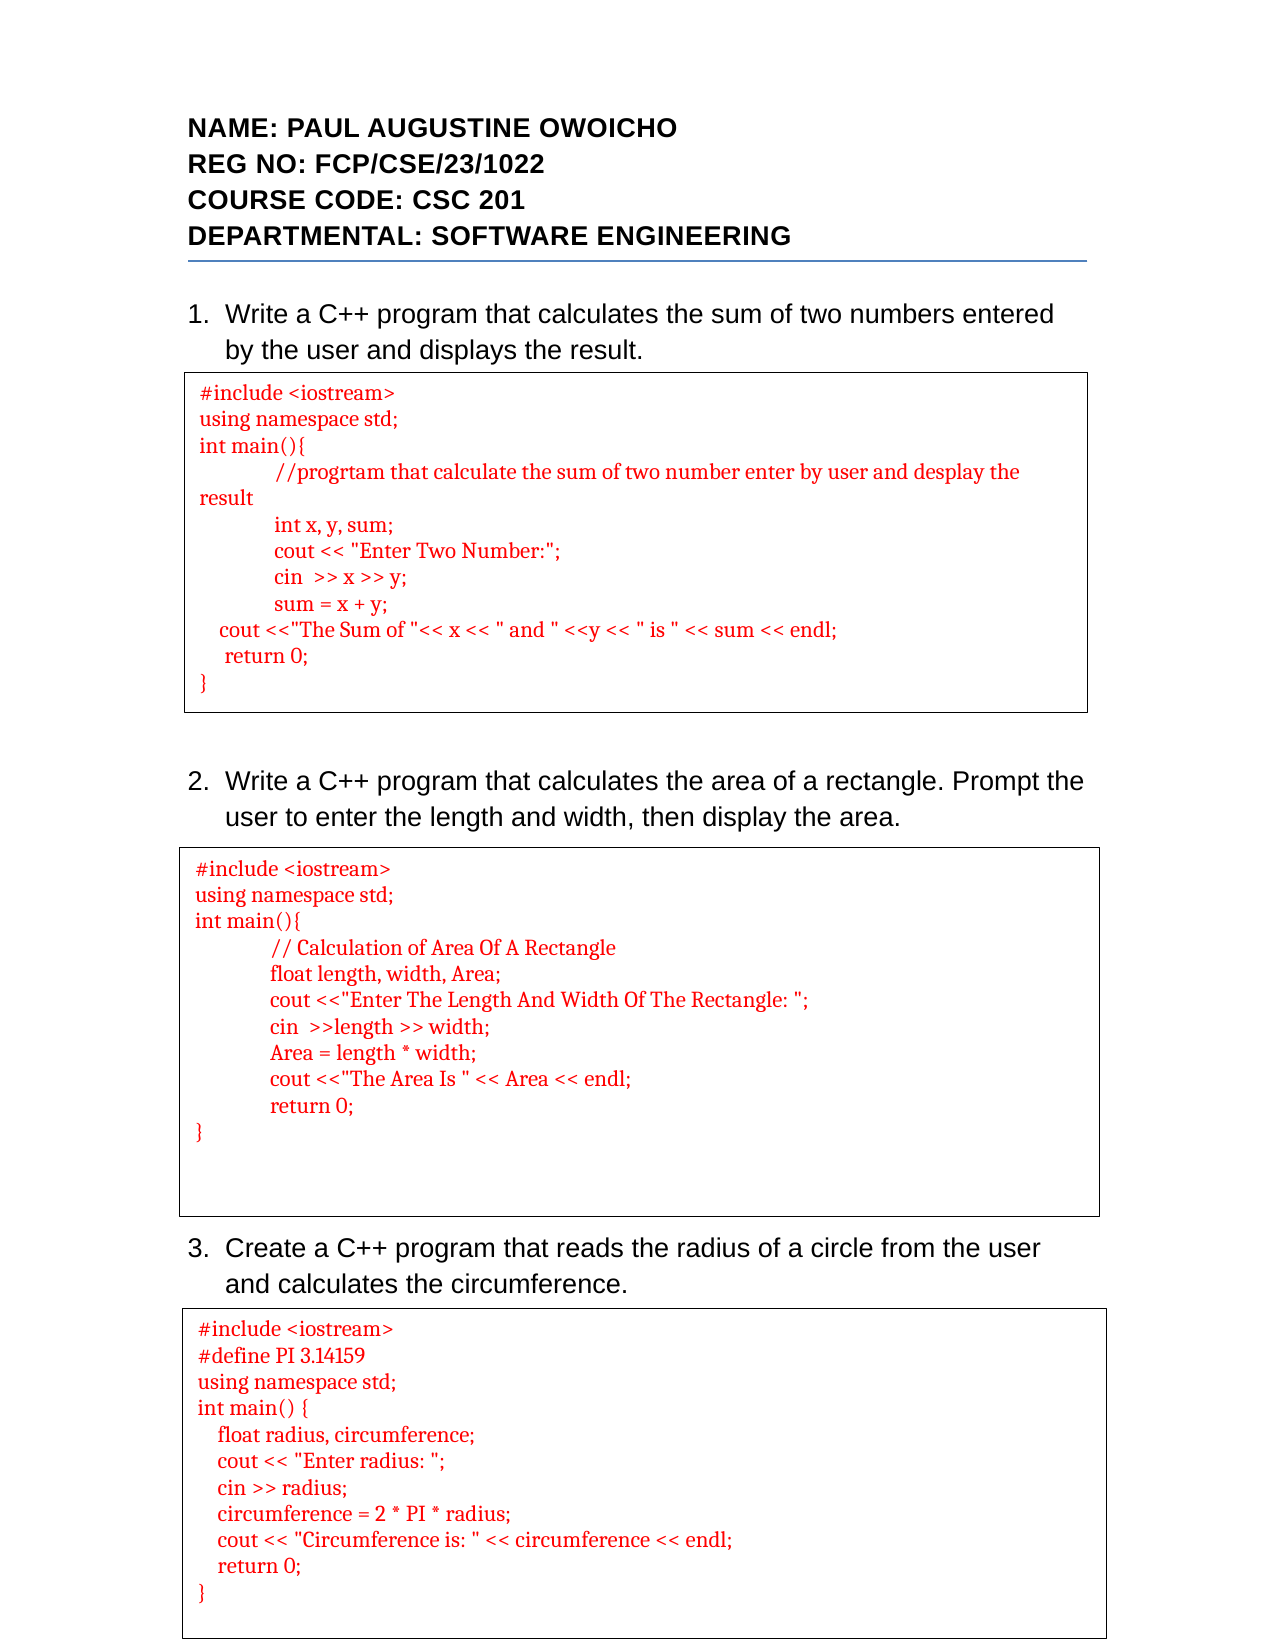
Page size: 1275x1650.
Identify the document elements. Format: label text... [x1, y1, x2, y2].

list Create a C++ program that reads the radius of a circle from the user and calculates the circumference. [187, 1232, 1087, 1299]
title DEPARTMENTAL: SOFTWARE ENGINEERING [187, 220, 1087, 262]
list Write a C++ program that calculates the sum of two numbers entered by the user and displays the result. [187, 298, 1087, 365]
title COURSE CODE: CSC 201 [187, 184, 1087, 216]
title REG NO: FCP/CSE/23/1022 [187, 148, 1087, 180]
list Write a C++ program that calculates the area of a rectangle. Prompt the user to enter the length and width, then display the area. [187, 765, 1087, 832]
title NAME: PAUL AUGUSTINE OWOICHO [187, 112, 1087, 144]
